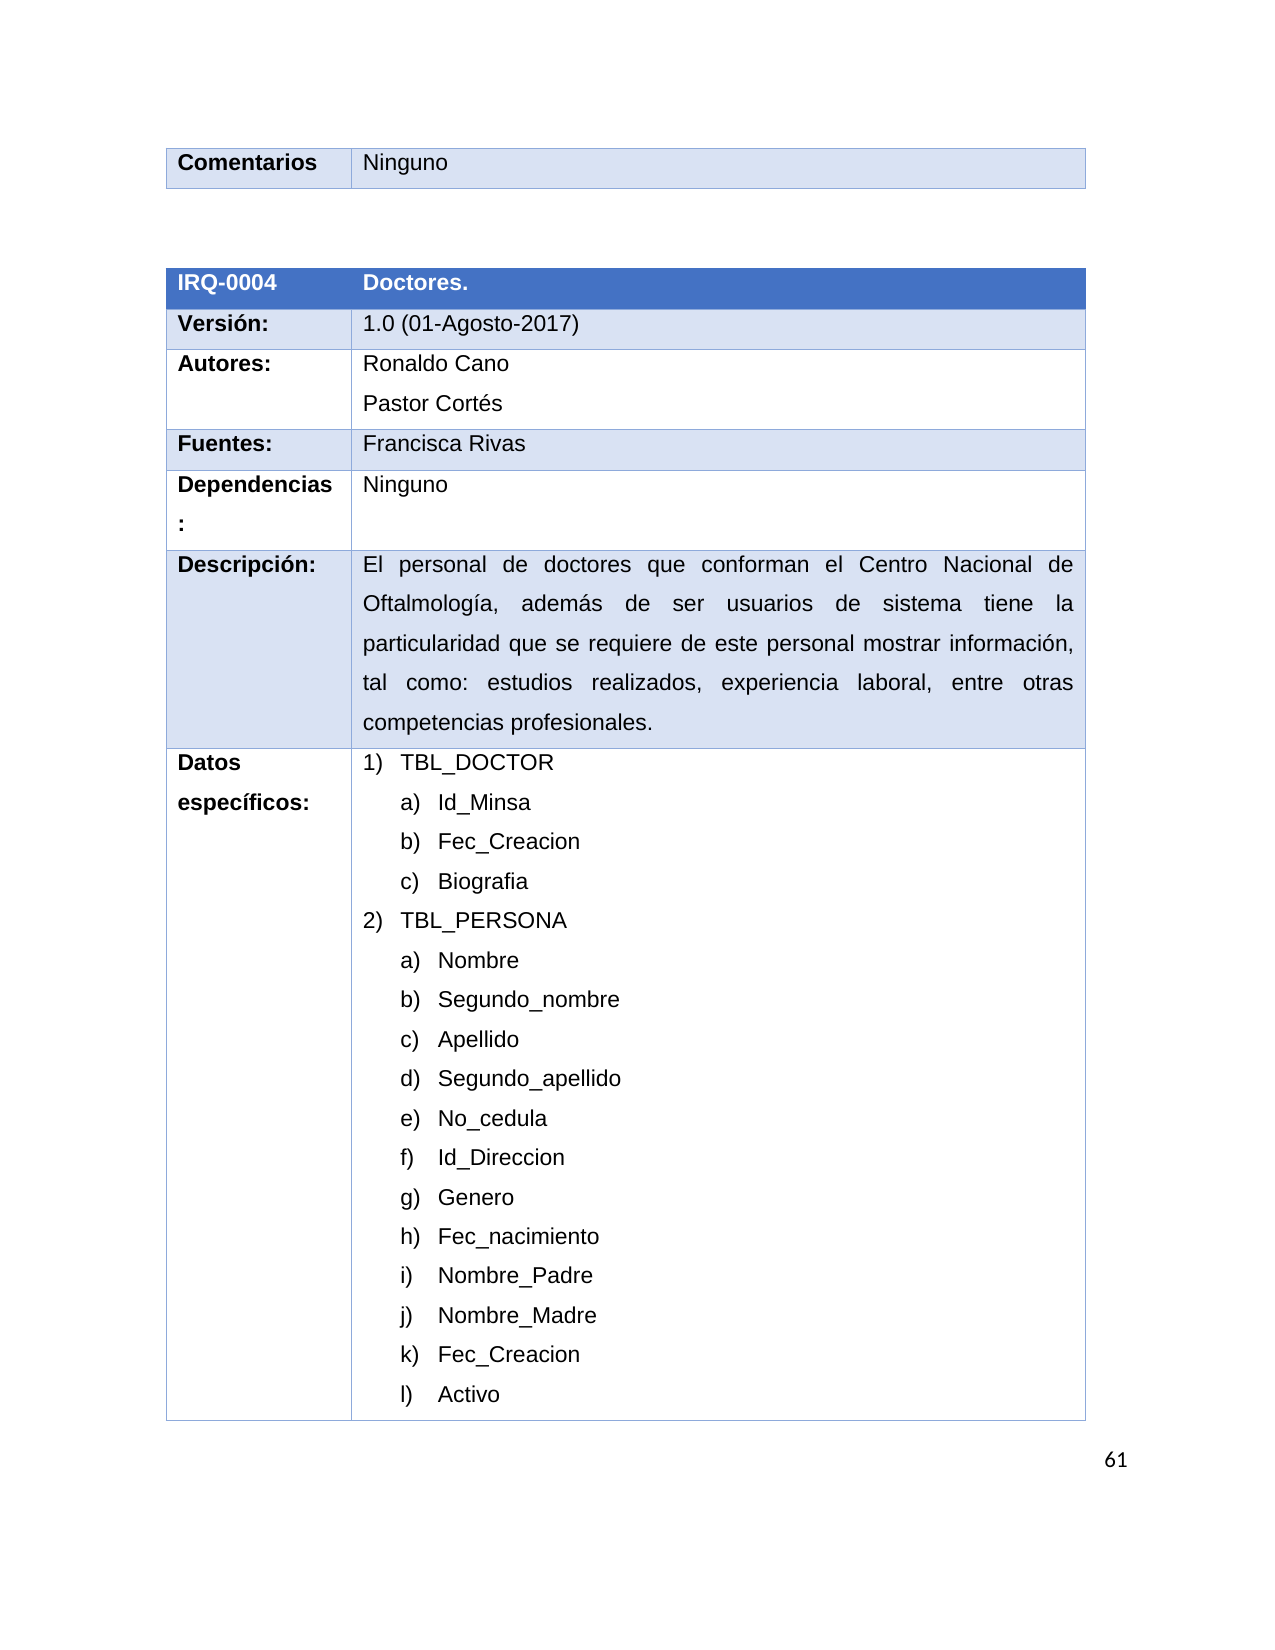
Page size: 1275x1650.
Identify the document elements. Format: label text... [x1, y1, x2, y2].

table_cell Ronaldo Cano Pastor Cortés [352, 350, 1085, 429]
table_header IRQ-0004 [167, 269, 351, 309]
table_header Doctores. [352, 269, 1085, 309]
table_cell Versión: [167, 310, 351, 349]
table_cell Comentarios [167, 149, 351, 188]
table_cell Descripción: [167, 551, 351, 748]
table_cell Ninguno [352, 149, 1085, 188]
table_cell Dependencias: [167, 471, 351, 550]
table_cell Fuentes: [167, 430, 351, 470]
table_cell Datos específicos: [167, 749, 351, 1420]
table_cell 1.0 (01-Agosto-2017) [352, 310, 1085, 349]
table_cell Ninguno [352, 471, 1085, 550]
table_cell El personal de doctores que conforman el Centro Nacional de Oftalmología, además de ser usuarios de sistema tiene la particularidad que se requiere de este personal mostrar información, tal como: estudios realizados, experiencia laboral, entre otras competencias profesionales. [352, 551, 1085, 748]
table_cell Autores: [167, 350, 351, 429]
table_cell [352, 749, 1085, 1420]
table_cell Francisca Rivas [352, 430, 1085, 470]
